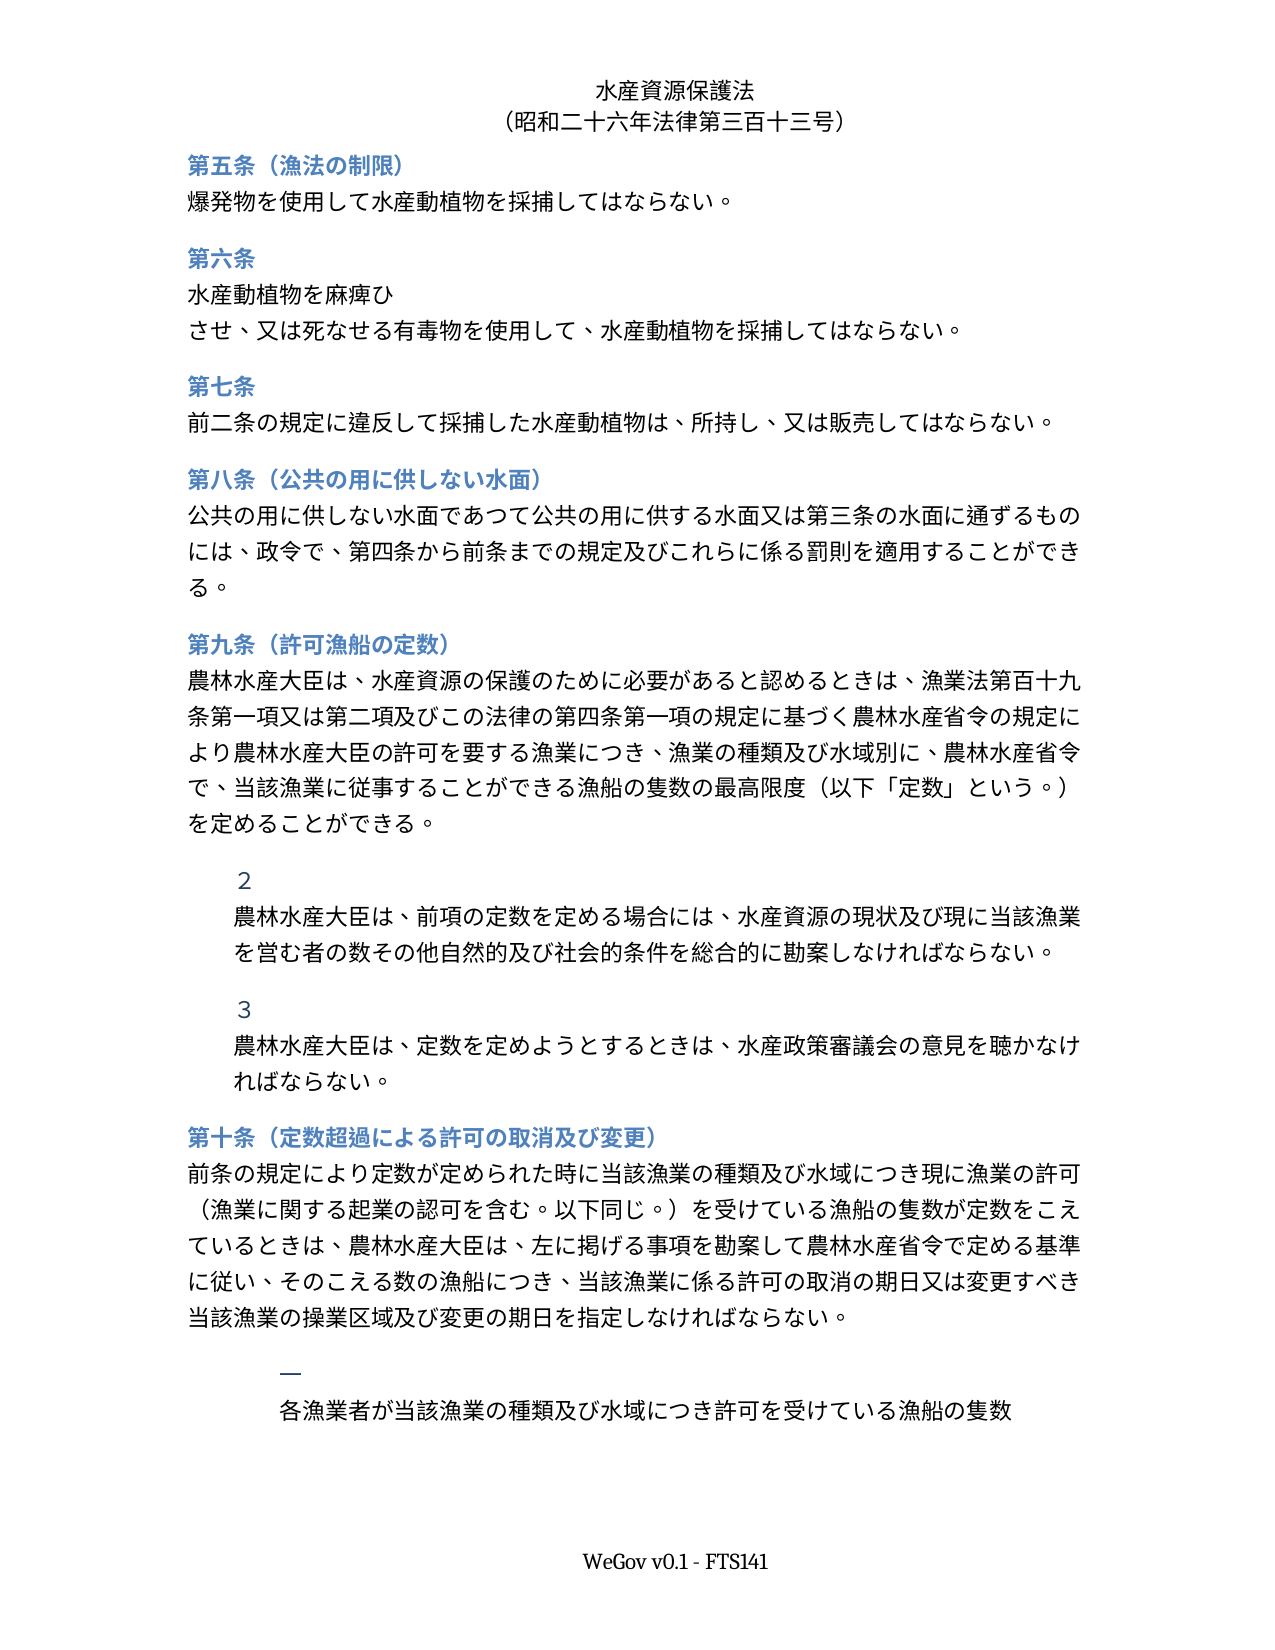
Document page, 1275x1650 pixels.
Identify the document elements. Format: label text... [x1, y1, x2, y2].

text 前二条の規定に違反して採捕した水産動植物は、所持し、又は販売してはならない。 [187, 407, 1087, 438]
text 爆発物を使用して水産動植物を採捕してはならない。 [187, 186, 1087, 217]
subtitle 第七条 [187, 371, 1087, 403]
subtitle 一 [279, 1359, 1087, 1390]
subtitle 第六条 [187, 243, 1087, 274]
text 農林水産大臣は、前項の定数を定める場合には、水産資源の現状及び現に当該漁業を営む者の数その他自然的及び社会的条件を総合的に勘案しなければならない。 [233, 901, 1087, 968]
text 水産動植物を麻痺ひ させ、又は死なせる有毒物を使用して、水産動植物を採捕してはならない。 [187, 279, 1087, 346]
subtitle 第八条（公共の用に供しない水面） [187, 464, 1087, 495]
text 各漁業者が当該漁業の種類及び水域につき許可を受けている漁船の隻数 [279, 1395, 1087, 1426]
text 農林水産大臣は、水産資源の保護のために必要があると認めるときは、漁業法第百十九条第一項又は第二項及びこの法律の第四条第一項の規定に基づく農林水産省令の規定により農林水産大臣の許可を要する漁業につき、漁業の種類及び水域別に、農林水産省令で、当該漁業に従事することができる漁船の隻数の最高限度（以下「定数」という。）を定めることができる。 [187, 664, 1087, 839]
subtitle ３ [233, 994, 1087, 1025]
subtitle 第九条（許可漁船の定数） [187, 629, 1087, 660]
text 公共の用に供しない水面であつて公共の用に供する水面又は第三条の水面に通ずるものには、政令で、第四条から前条までの規定及びこれらに係る罰則を適用することができる。 [187, 500, 1087, 603]
subtitle 第十条（定数超過による許可の取消及び変更） [187, 1122, 1087, 1154]
subtitle ２ [233, 865, 1087, 896]
text 前条の規定により定数が定められた時に当該漁業の種類及び水域につき現に漁業の許可（漁業に関する起業の認可を含む。以下同じ。）を受けている漁船の隻数が定数をこえているときは、農林水産大臣は、左に掲げる事項を勘案して農林水産省令で定める基準に従い、そのこえる数の漁船につき、当該漁業に係る許可の取消の期日又は変更すべき当該漁業の操業区域及び変更の期日を指定しなければならない。 [187, 1158, 1087, 1333]
text 農林水産大臣は、定数を定めようとするときは、水産政策審議会の意見を聴かなければならない。 [233, 1030, 1087, 1097]
subtitle 第五条（漁法の制限） [187, 150, 1087, 181]
